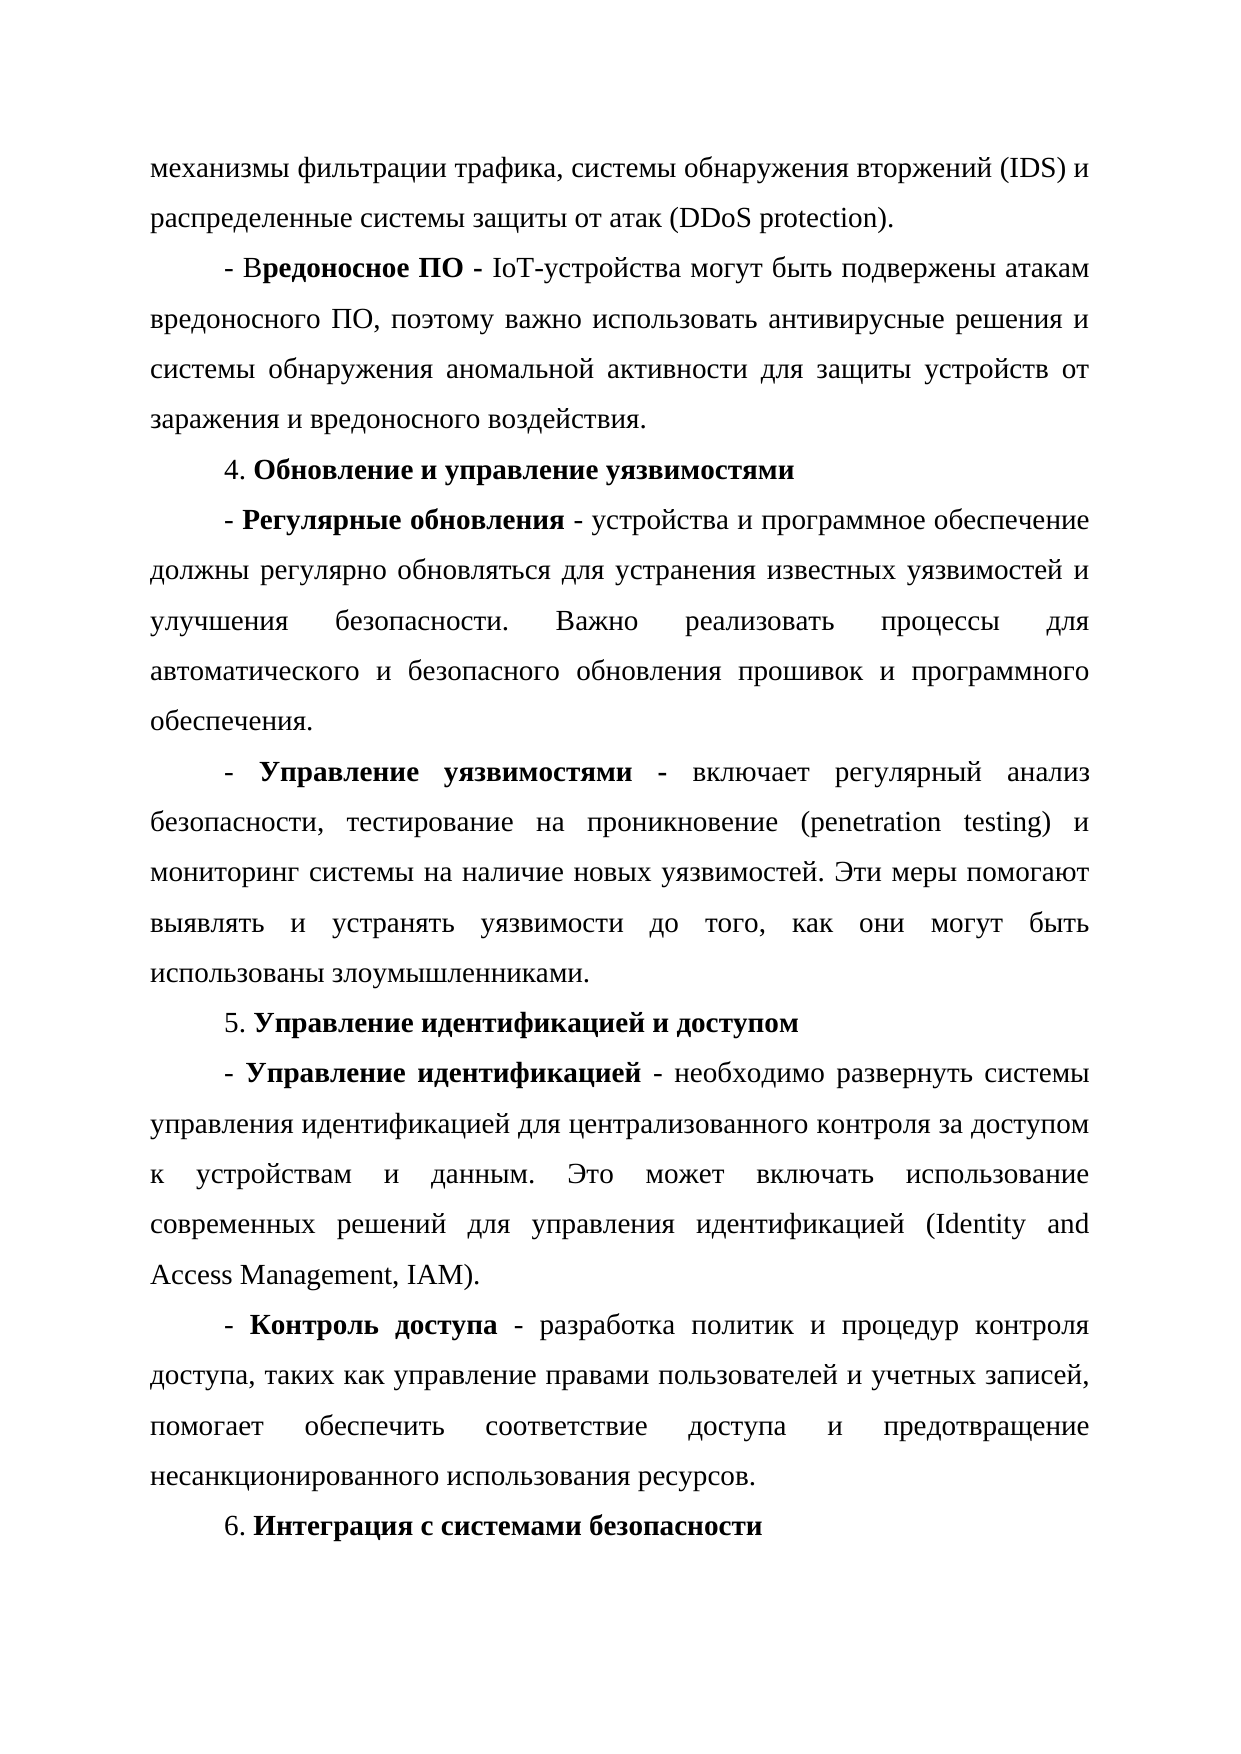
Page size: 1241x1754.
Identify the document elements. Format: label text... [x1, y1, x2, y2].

text - Управление идентификацией - необходимо развернуть системы управления идентификацией для централизованного контроля за доступом к устройствам и данным. Это может включать использование современных решений для управления идентификацией (Identity and Access Management, IAM). [150, 1056, 1090, 1290]
text - Управление уязвимостями - включает регулярный анализ безопасности, тестирование на проникновение (penetration testing) и мониторинг системы на наличие новых уязвимостей. Эти меры помогают выявлять и устранять уязвимости до того, как они могут быть использованы злоумышленниками. [150, 754, 1090, 988]
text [150, 150, 1090, 234]
text - Контроль доступа - разработка политик и процедур контроля доступа, таких как управление правами пользователей и учетных записей, помогает обеспечить соответствие доступа и предотвращение несанкционированного использования ресурсов. [150, 1307, 1090, 1492]
text - Регулярные обновления - устройства и программное обеспечение должны регулярно обновляться для устранения известных уязвимостей и улучшения безопасности. Важно реализовать процессы для автоматического и безопасного обновления прошивок и программного обеспечения. [150, 502, 1090, 737]
text 4. Обновление и управление уязвимостями [150, 452, 1090, 485]
text 6. Интеграция с системами безопасности [150, 1508, 1090, 1542]
text - Вредоносное ПО - IoT-устройства могут быть подвержены атакам вредоносного ПО, поэтому важно использовать антивирусные решения и системы обнаружения аномальной активности для защиты устройств от заражения и вредоносного воздействия. [150, 251, 1090, 435]
text 5. Управление идентификацией и доступом [150, 1005, 1090, 1039]
